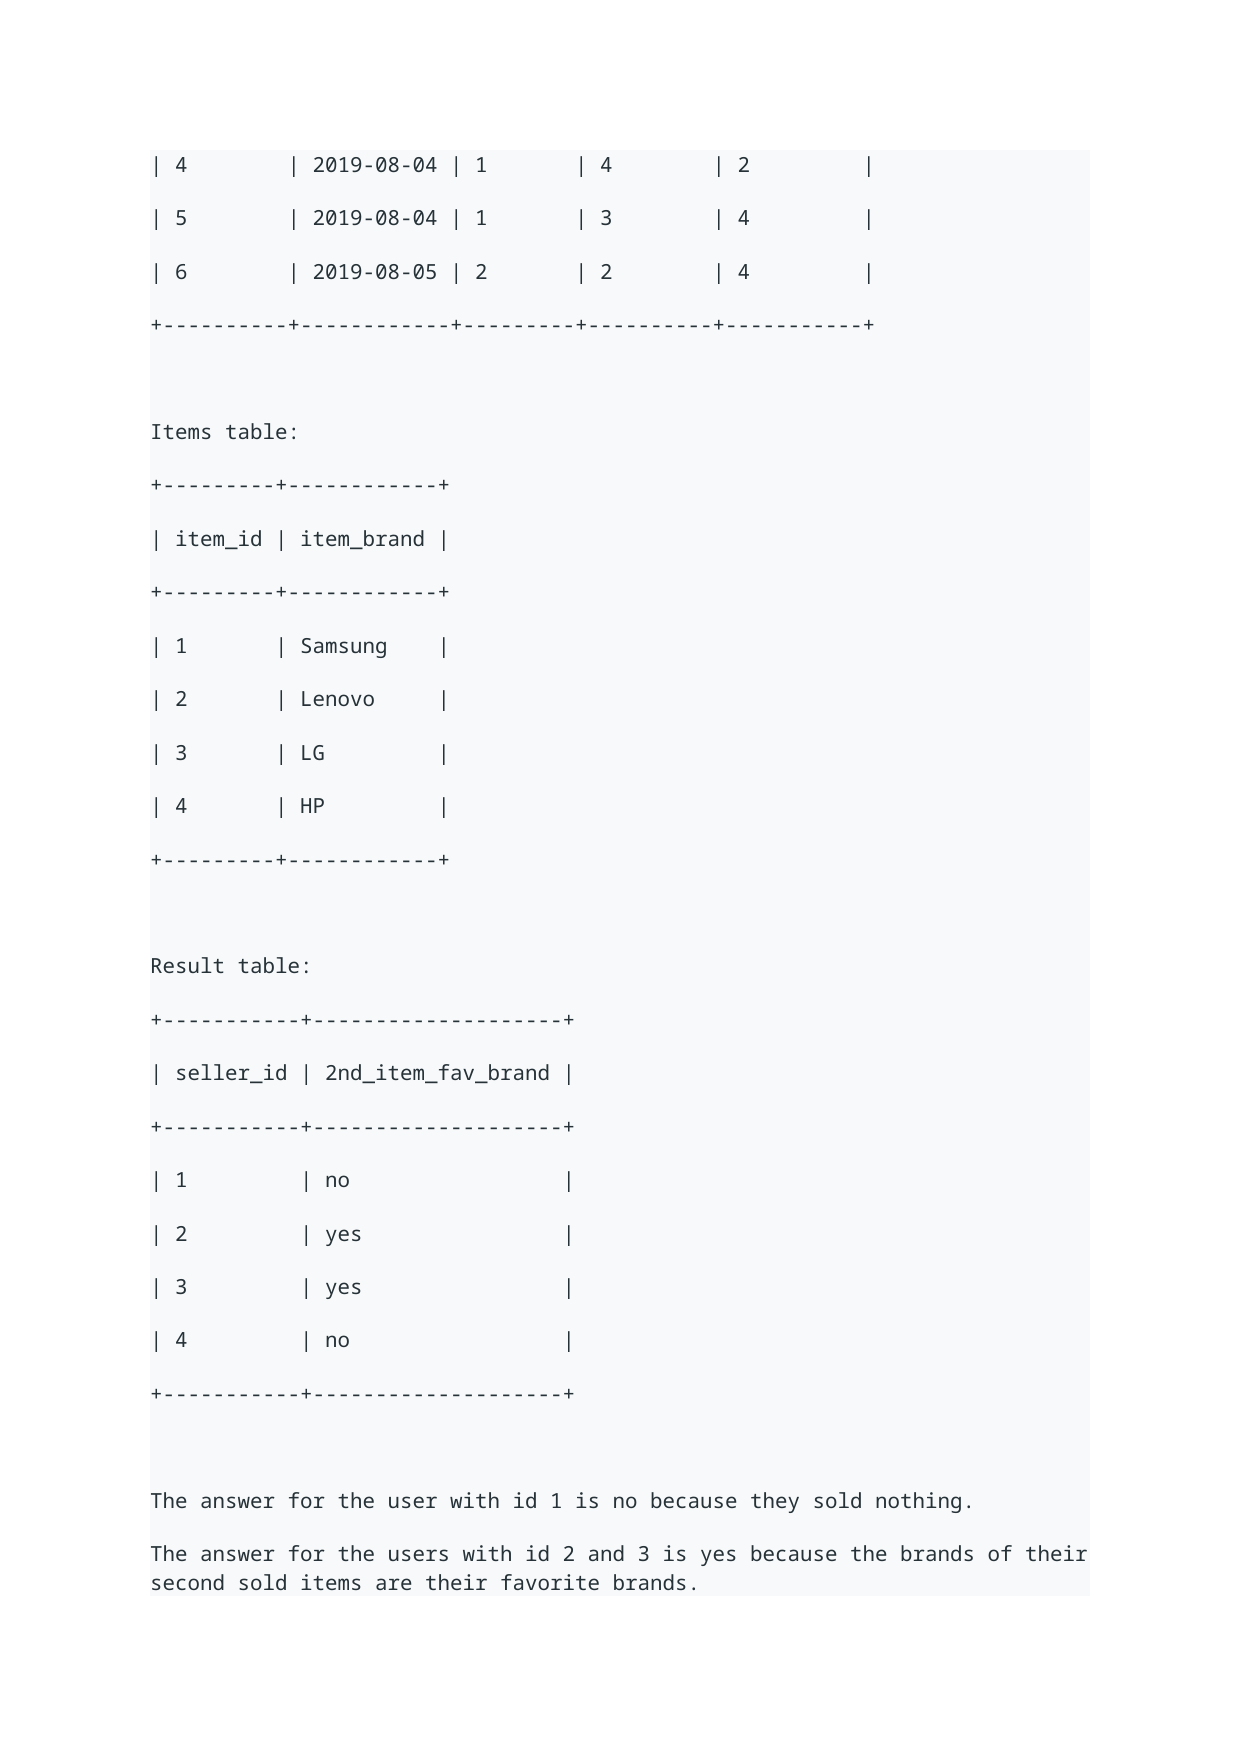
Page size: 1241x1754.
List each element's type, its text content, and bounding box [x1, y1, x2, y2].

text The answer for the users with id 2 and 3 is yes because the brands of their second sold items are their favorite brands. [150, 1539, 1090, 1596]
text +-----------+--------------------+ [150, 1379, 1090, 1407]
text +-----------+--------------------+ [150, 1005, 1090, 1033]
text | 5 | 2019-08-04 | 1 | 3 | 4 | [150, 203, 1090, 232]
text | item_id | item_brand | [150, 524, 1090, 552]
text | 2 | yes | [150, 1219, 1090, 1247]
text +---------+------------+ [150, 471, 1090, 499]
text +-----------+--------------------+ [150, 1112, 1090, 1140]
text | 4 | no | [150, 1326, 1090, 1354]
text | 1 | no | [150, 1165, 1090, 1194]
text | 3 | LG | [150, 738, 1090, 766]
text Items table: [150, 417, 1090, 446]
text The answer for the user with id 1 is no because they sold nothing. [150, 1486, 1090, 1514]
text Result table: [150, 952, 1090, 980]
text | 4 | HP | [150, 791, 1090, 820]
text | seller_id | 2nd_item_fav_brand | [150, 1058, 1090, 1087]
text | 1 | Samsung | [150, 631, 1090, 659]
text +---------+------------+ [150, 577, 1090, 606]
text +---------+------------+ [150, 845, 1090, 873]
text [150, 310, 1090, 339]
text | 2 | Lenovo | [150, 684, 1090, 713]
text | 4 | 2019-08-04 | 1 | 4 | 2 | [150, 150, 1090, 178]
text | 3 | yes | [150, 1272, 1090, 1301]
text | 6 | 2019-08-05 | 2 | 2 | 4 | [150, 257, 1090, 285]
